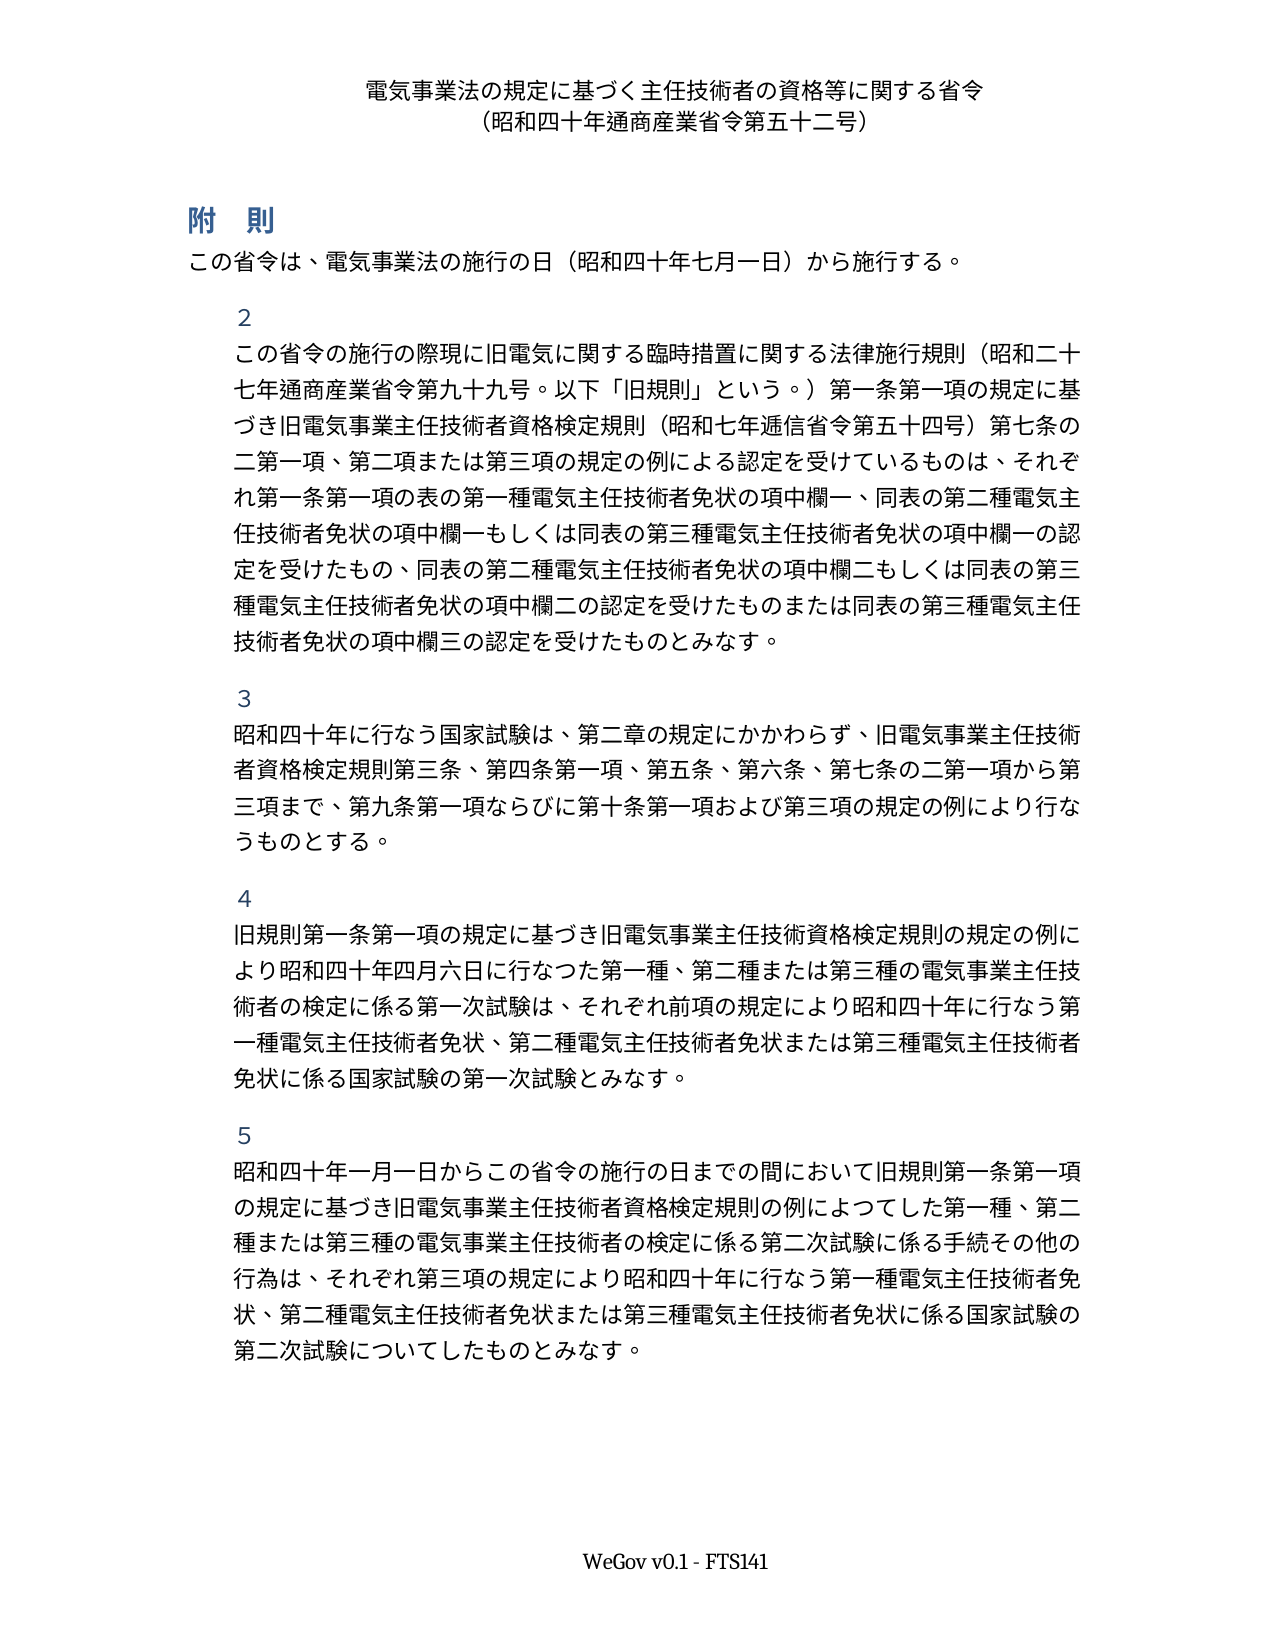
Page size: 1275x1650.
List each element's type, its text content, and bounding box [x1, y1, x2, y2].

text 旧規則第一条第一項の規定に基づき旧電気事業主任技術資格検定規則の規定の例により昭和四十年四月六日に行なつた第一種、第二種または第三種の電気事業主任技術者の検定に係る第一次試験は、それぞれ前項の規定により昭和四十年に行なう第一種電気主任技術者免状、第二種電気主任技術者免状または第三種電気主任技術者免状に係る国家試験の第一次試験とみなす。 [233, 919, 1087, 1094]
text この省令の施行の際現に旧電気に関する臨時措置に関する法律施行規則（昭和二十七年通商産業省令第九十九号。以下「旧規則」という。）第一条第一項の規定に基づき旧電気事業主任技術者資格検定規則（昭和七年逓信省令第五十四号）第七条の二第一項、第二項または第三項の規定の例による認定を受けているものは、それぞれ第一条第一項の表の第一種電気主任技術者免状の項中欄一、同表の第二種電気主任技術者免状の項中欄一もしくは同表の第三種電気主任技術者免状の項中欄一の認定を受けたもの、同表の第二種電気主任技術者免状の項中欄二もしくは同表の第三種電気主任技術者免状の項中欄二の認定を受けたものまたは同表の第三種電気主任技術者免状の項中欄三の認定を受けたものとみなす。 [233, 338, 1087, 657]
text この省令は、電気事業法の施行の日（昭和四十年七月一日）から施行する。 [187, 246, 1087, 277]
subtitle ３ [233, 683, 1087, 714]
subtitle ５ [233, 1119, 1087, 1151]
subtitle ４ [233, 883, 1087, 914]
text 昭和四十年一月一日からこの省令の施行の日までの間において旧規則第一条第一項の規定に基づき旧電気事業主任技術者資格検定規則の例によつてした第一種、第二種または第三種の電気事業主任技術者の検定に係る第二次試験に係る手続その他の行為は、それぞれ第三項の規定により昭和四十年に行なう第一種電気主任技術者免状、第二種電気主任技術者免状または第三種電気主任技術者免状に係る国家試験の第二次試験についてしたものとみなす。 [233, 1156, 1087, 1366]
subtitle ２ [233, 302, 1087, 334]
text 昭和四十年に行なう国家試験は、第二章の規定にかかわらず、旧電気事業主任技術者資格検定規則第三条、第四条第一項、第五条、第六条、第七条の二第一項から第三項まで、第九条第一項ならびに第十条第一項および第三項の規定の例により行なうものとする。 [233, 718, 1087, 858]
subtitle 附 則 [187, 200, 1087, 240]
